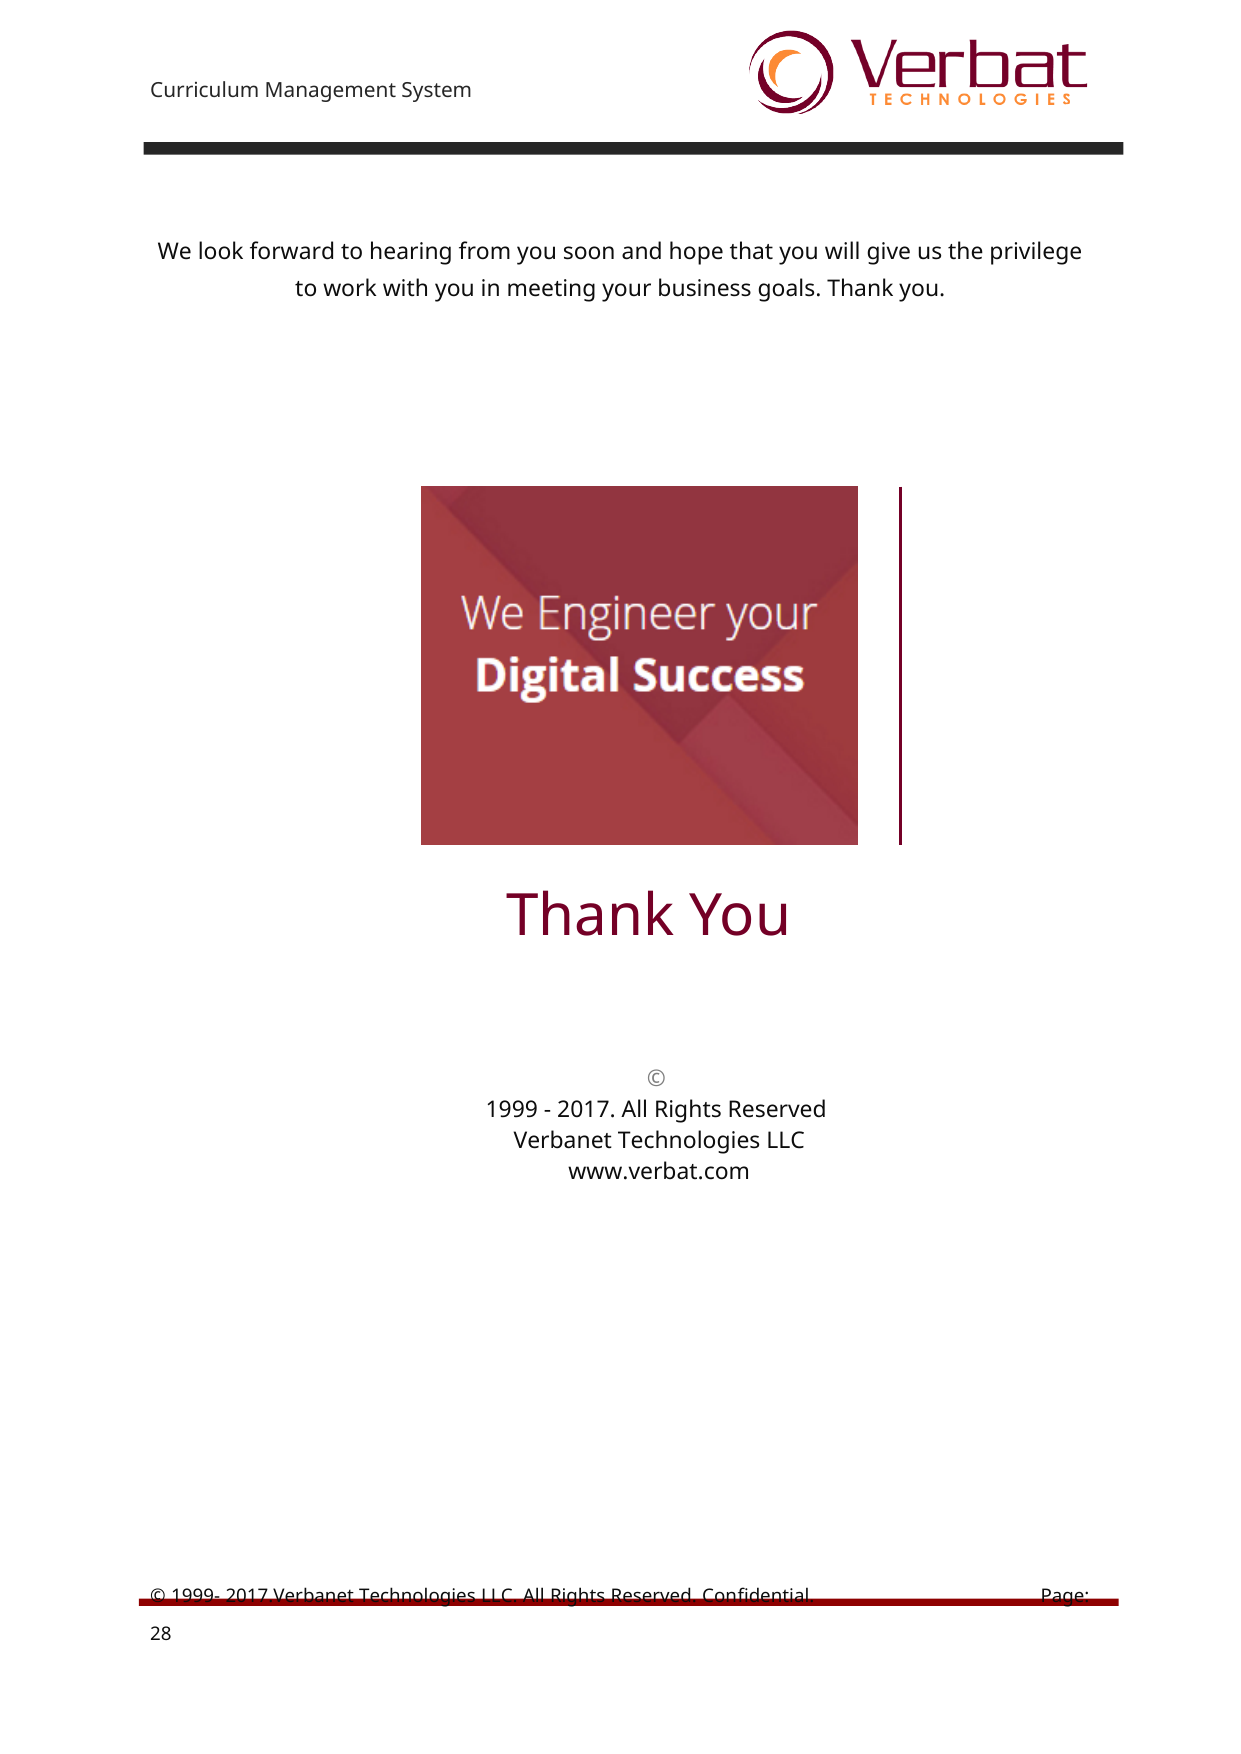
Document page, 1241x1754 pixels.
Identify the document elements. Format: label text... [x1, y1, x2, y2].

picture [745, 26, 1089, 114]
text We look forward to hearing from you soon and hope that you will give us the privilege to work with you in meeting your business goals. Thank you. [150, 229, 1090, 304]
picture [421, 486, 858, 845]
